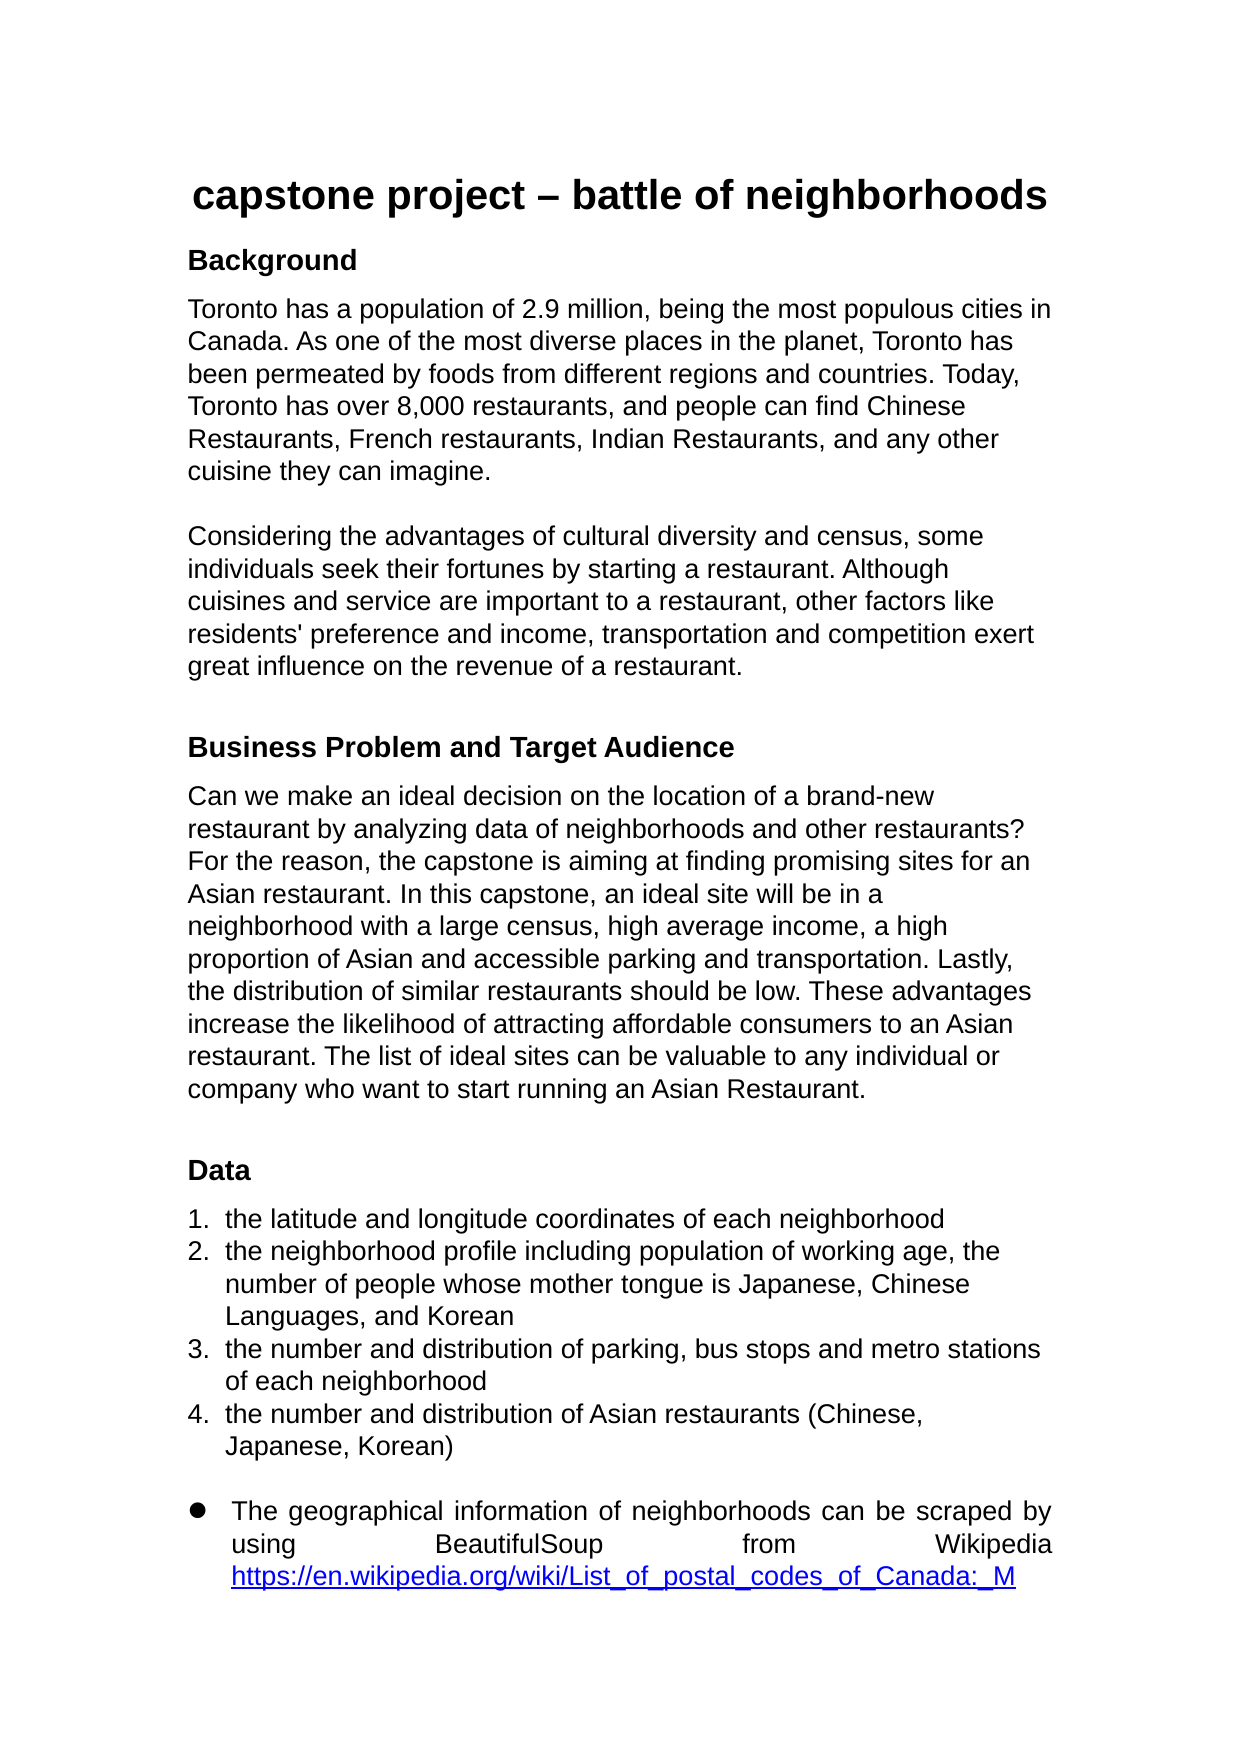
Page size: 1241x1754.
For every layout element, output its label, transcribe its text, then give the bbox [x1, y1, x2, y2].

text capstone project – battle of neighborhoods [187, 162, 1053, 227]
list the number and distribution of parking, bus stops and metro stations of each neighborhood [187, 1332, 1053, 1397]
text Background [187, 227, 1053, 292]
list The geographical information of neighborhoods can be scraped by using BeautifulSoup from Wikipedia https://en.wikipedia.org/wiki/List_of_postal_codes_of_Canada:_M [187, 1494, 1053, 1592]
text Business Problem and Target Audience [187, 714, 1053, 779]
list the latitude and longitude coordinates of each neighborhood [187, 1202, 1053, 1234]
text Data [187, 1137, 1053, 1202]
text Considering the advantages of cultural diversity and census, some individuals seek their fortunes by starting a restaurant. Although cuisines and service are important to a restaurant, other factors like residents' preference and income, transportation and competition exert great influence on the revenue of a restaurant. [187, 519, 1053, 682]
text For the reason, the capstone is aiming at finding promising sites for an Asian restaurant. In this capstone, an ideal site will be in a neighborhood with a large census, high average income, a high proportion of Asian and accessible parking and transportation. Lastly, the distribution of similar restaurants should be low. These advantages increase the likelihood of attracting affordable consumers to an Asian restaurant. The list of ideal sites can be valuable to any individual or company who want to start running an Asian Restaurant. [187, 844, 1053, 1104]
text Toronto has a population of 2.9 million, being the most populous cities in Canada. As one of the most diverse places in the planet, Toronto has been permeated by foods from different regions and countries. Today, Toronto has over 8,000 restaurants, and people can find Chinese Restaurants, French restaurants, Indian Restaurants, and any other cuisine they can imagine. [187, 292, 1053, 487]
list the neighborhood profile including population of working age, the number of people whose mother tongue is Japanese, Chinese Languages, and Korean [187, 1234, 1053, 1332]
text Can we make an ideal decision on the location of a brand-new restaurant by analyzing data of neighborhoods and other restaurants? [187, 779, 1053, 844]
list the number and distribution of Asian restaurants (Chinese, Japanese, Korean) [187, 1397, 1053, 1462]
